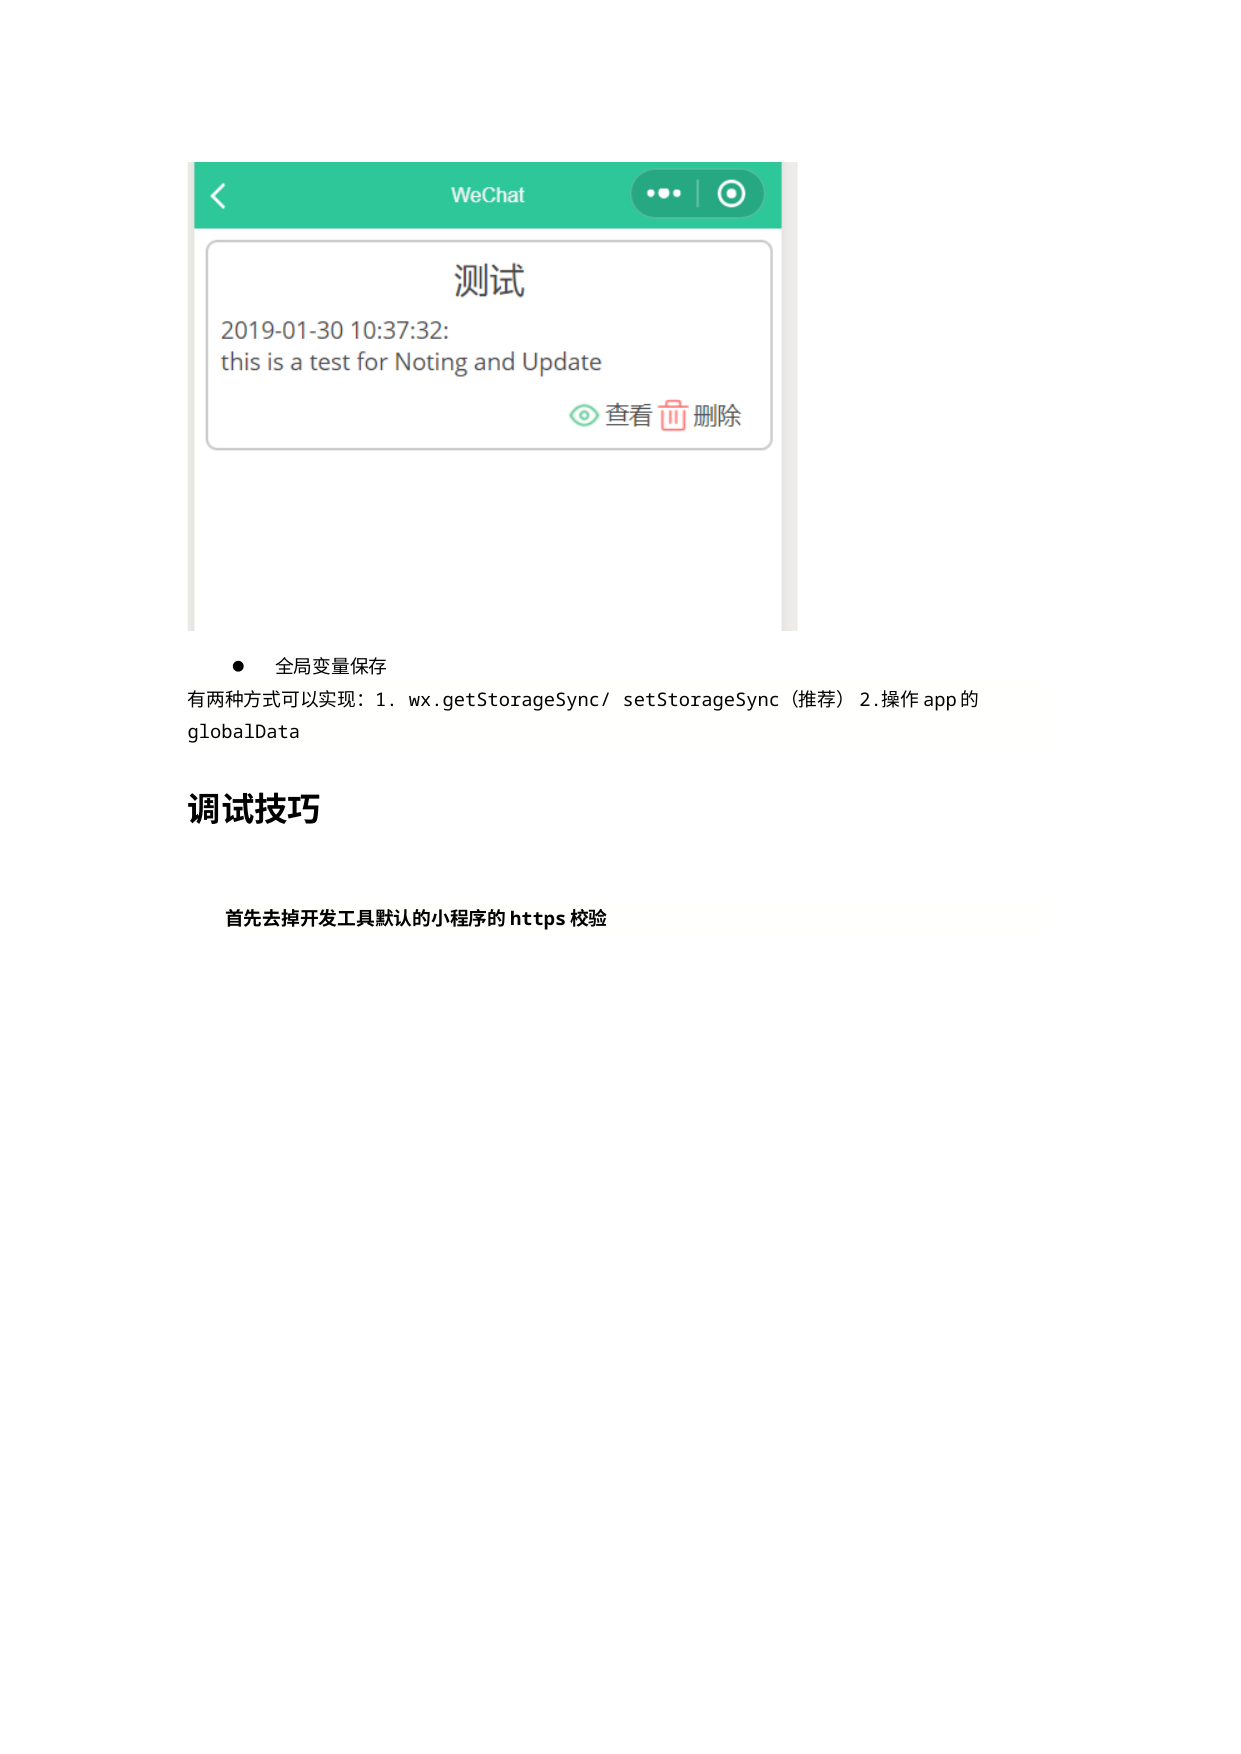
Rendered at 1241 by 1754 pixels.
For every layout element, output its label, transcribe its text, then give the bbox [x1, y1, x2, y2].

text 有两种方式可以实现：1. wx.getStorageSync/ setStorageSync（推荐） 2.操作app的globalData [187, 682, 1053, 747]
picture [187, 162, 798, 631]
list 首先去掉开发工具默认的小程序的https校验 [225, 901, 1053, 934]
list 全局变量保存 [231, 649, 1053, 682]
subtitle 调试技巧 [187, 774, 1053, 839]
